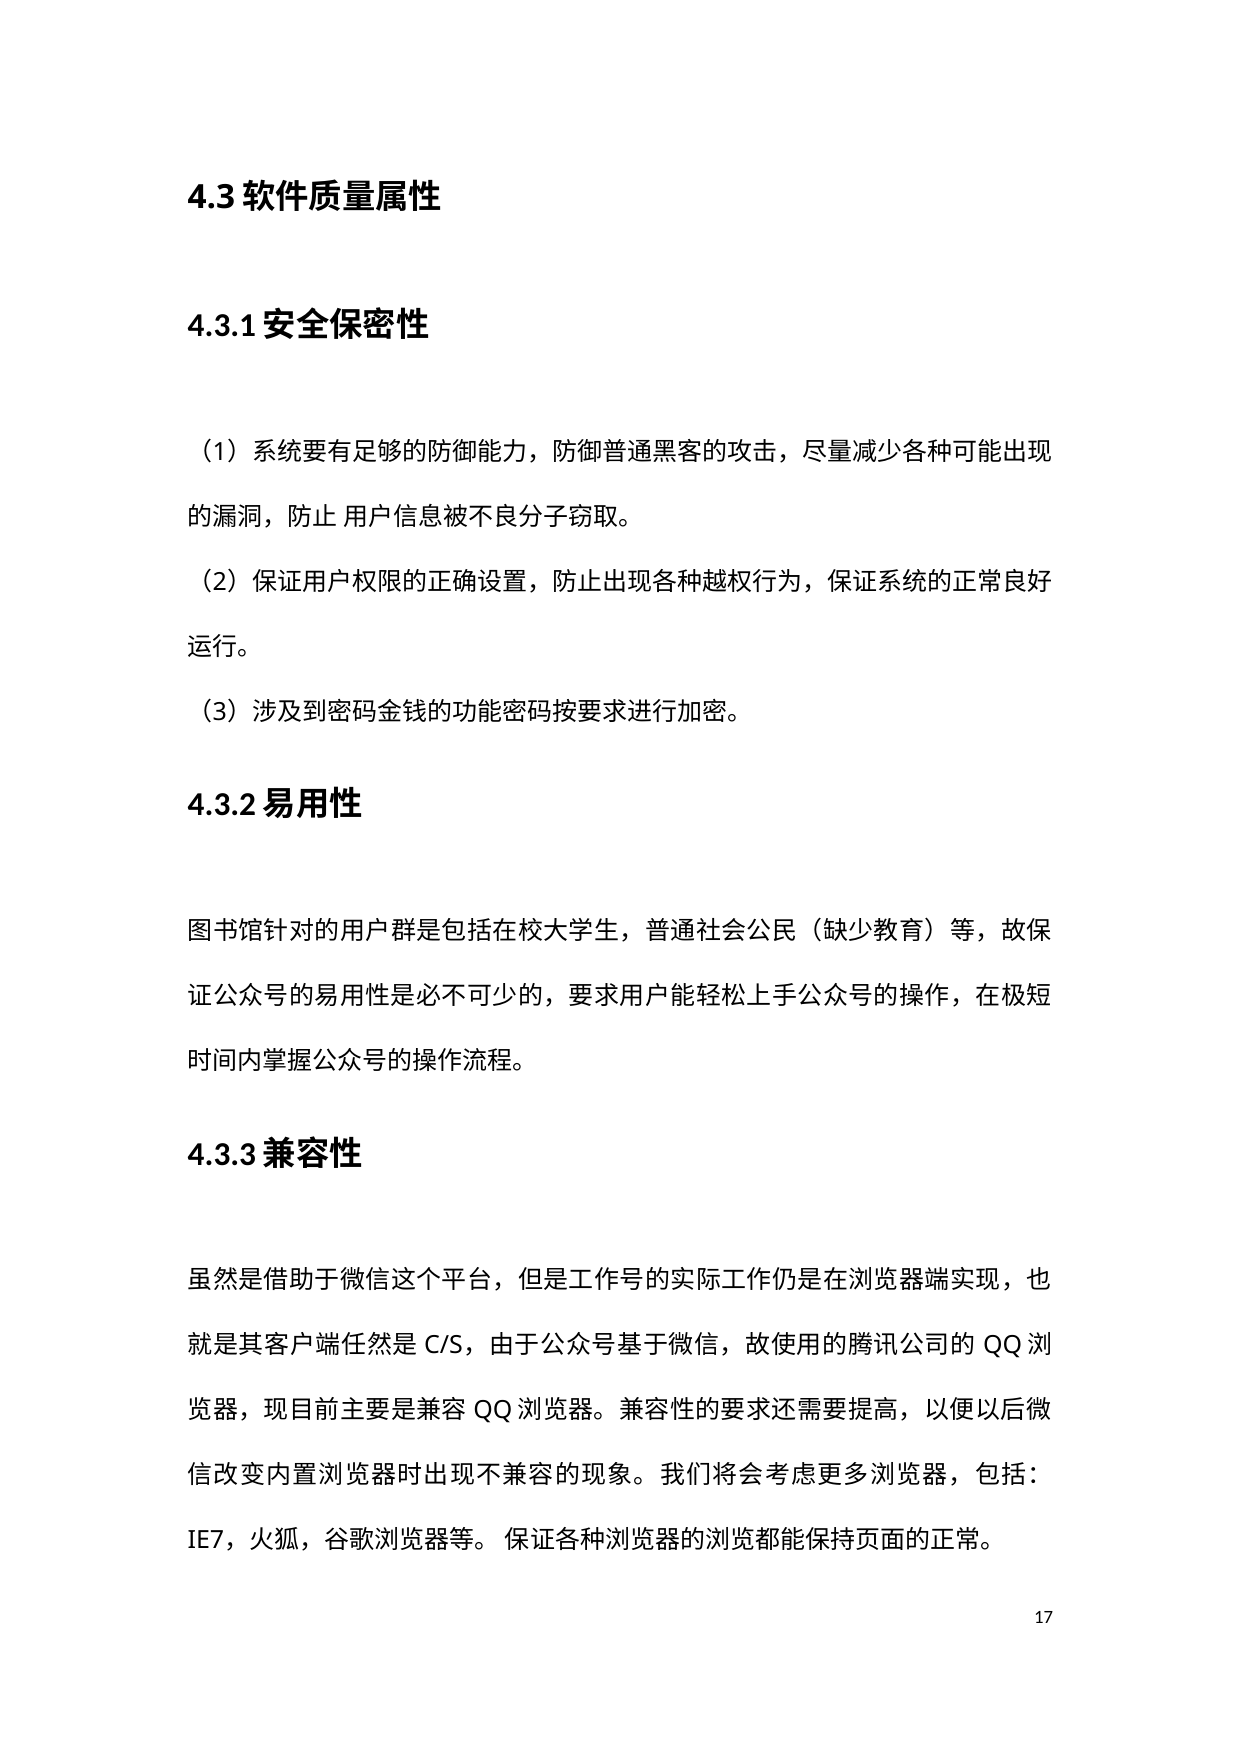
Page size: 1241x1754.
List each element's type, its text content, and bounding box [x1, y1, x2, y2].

text （3）涉及到密码金钱的功能密码按要求进行加密。 [187, 677, 1053, 742]
subtitle 4.3.3兼容性 [187, 1118, 1053, 1183]
text （1）系统要有足够的防御能力，防御普通黑客的攻击，尽量减少各种可能出现的漏洞，防止 用户信息被不良分子窃取。 [187, 417, 1053, 547]
text 虽然是借助于微信这个平台，但是工作号的实际工作仍是在浏览器端实现，也就是其客户端任然是C/S，由于公众号基于微信，故使用的腾讯公司的QQ浏览器，现目前主要是兼容QQ浏览器。兼容性的要求还需要提高，以便以后微信改变内置浏览器时出现不兼容的现象。我们将会考虑更多浏览器，包括：IE7，火狐，谷歌浏览器等。 保证各种浏览器的浏览都能保持页面的正常。 [187, 1245, 1053, 1570]
subtitle 4.3软件质量属性 [187, 162, 1053, 227]
subtitle 4.3.2易用性 [187, 769, 1053, 834]
subtitle 4.3.1安全保密性 [187, 289, 1053, 354]
text （2）保证用户权限的正确设置，防止出现各种越权行为，保证系统的正常良好运行。 [187, 547, 1053, 677]
text 图书馆针对的用户群是包括在校大学生，普通社会公民（缺少教育）等，故保证公众号的易用性是必不可少的，要求用户能轻松上手公众号的操作，在极短时间内掌握公众号的操作流程。 [187, 896, 1053, 1091]
